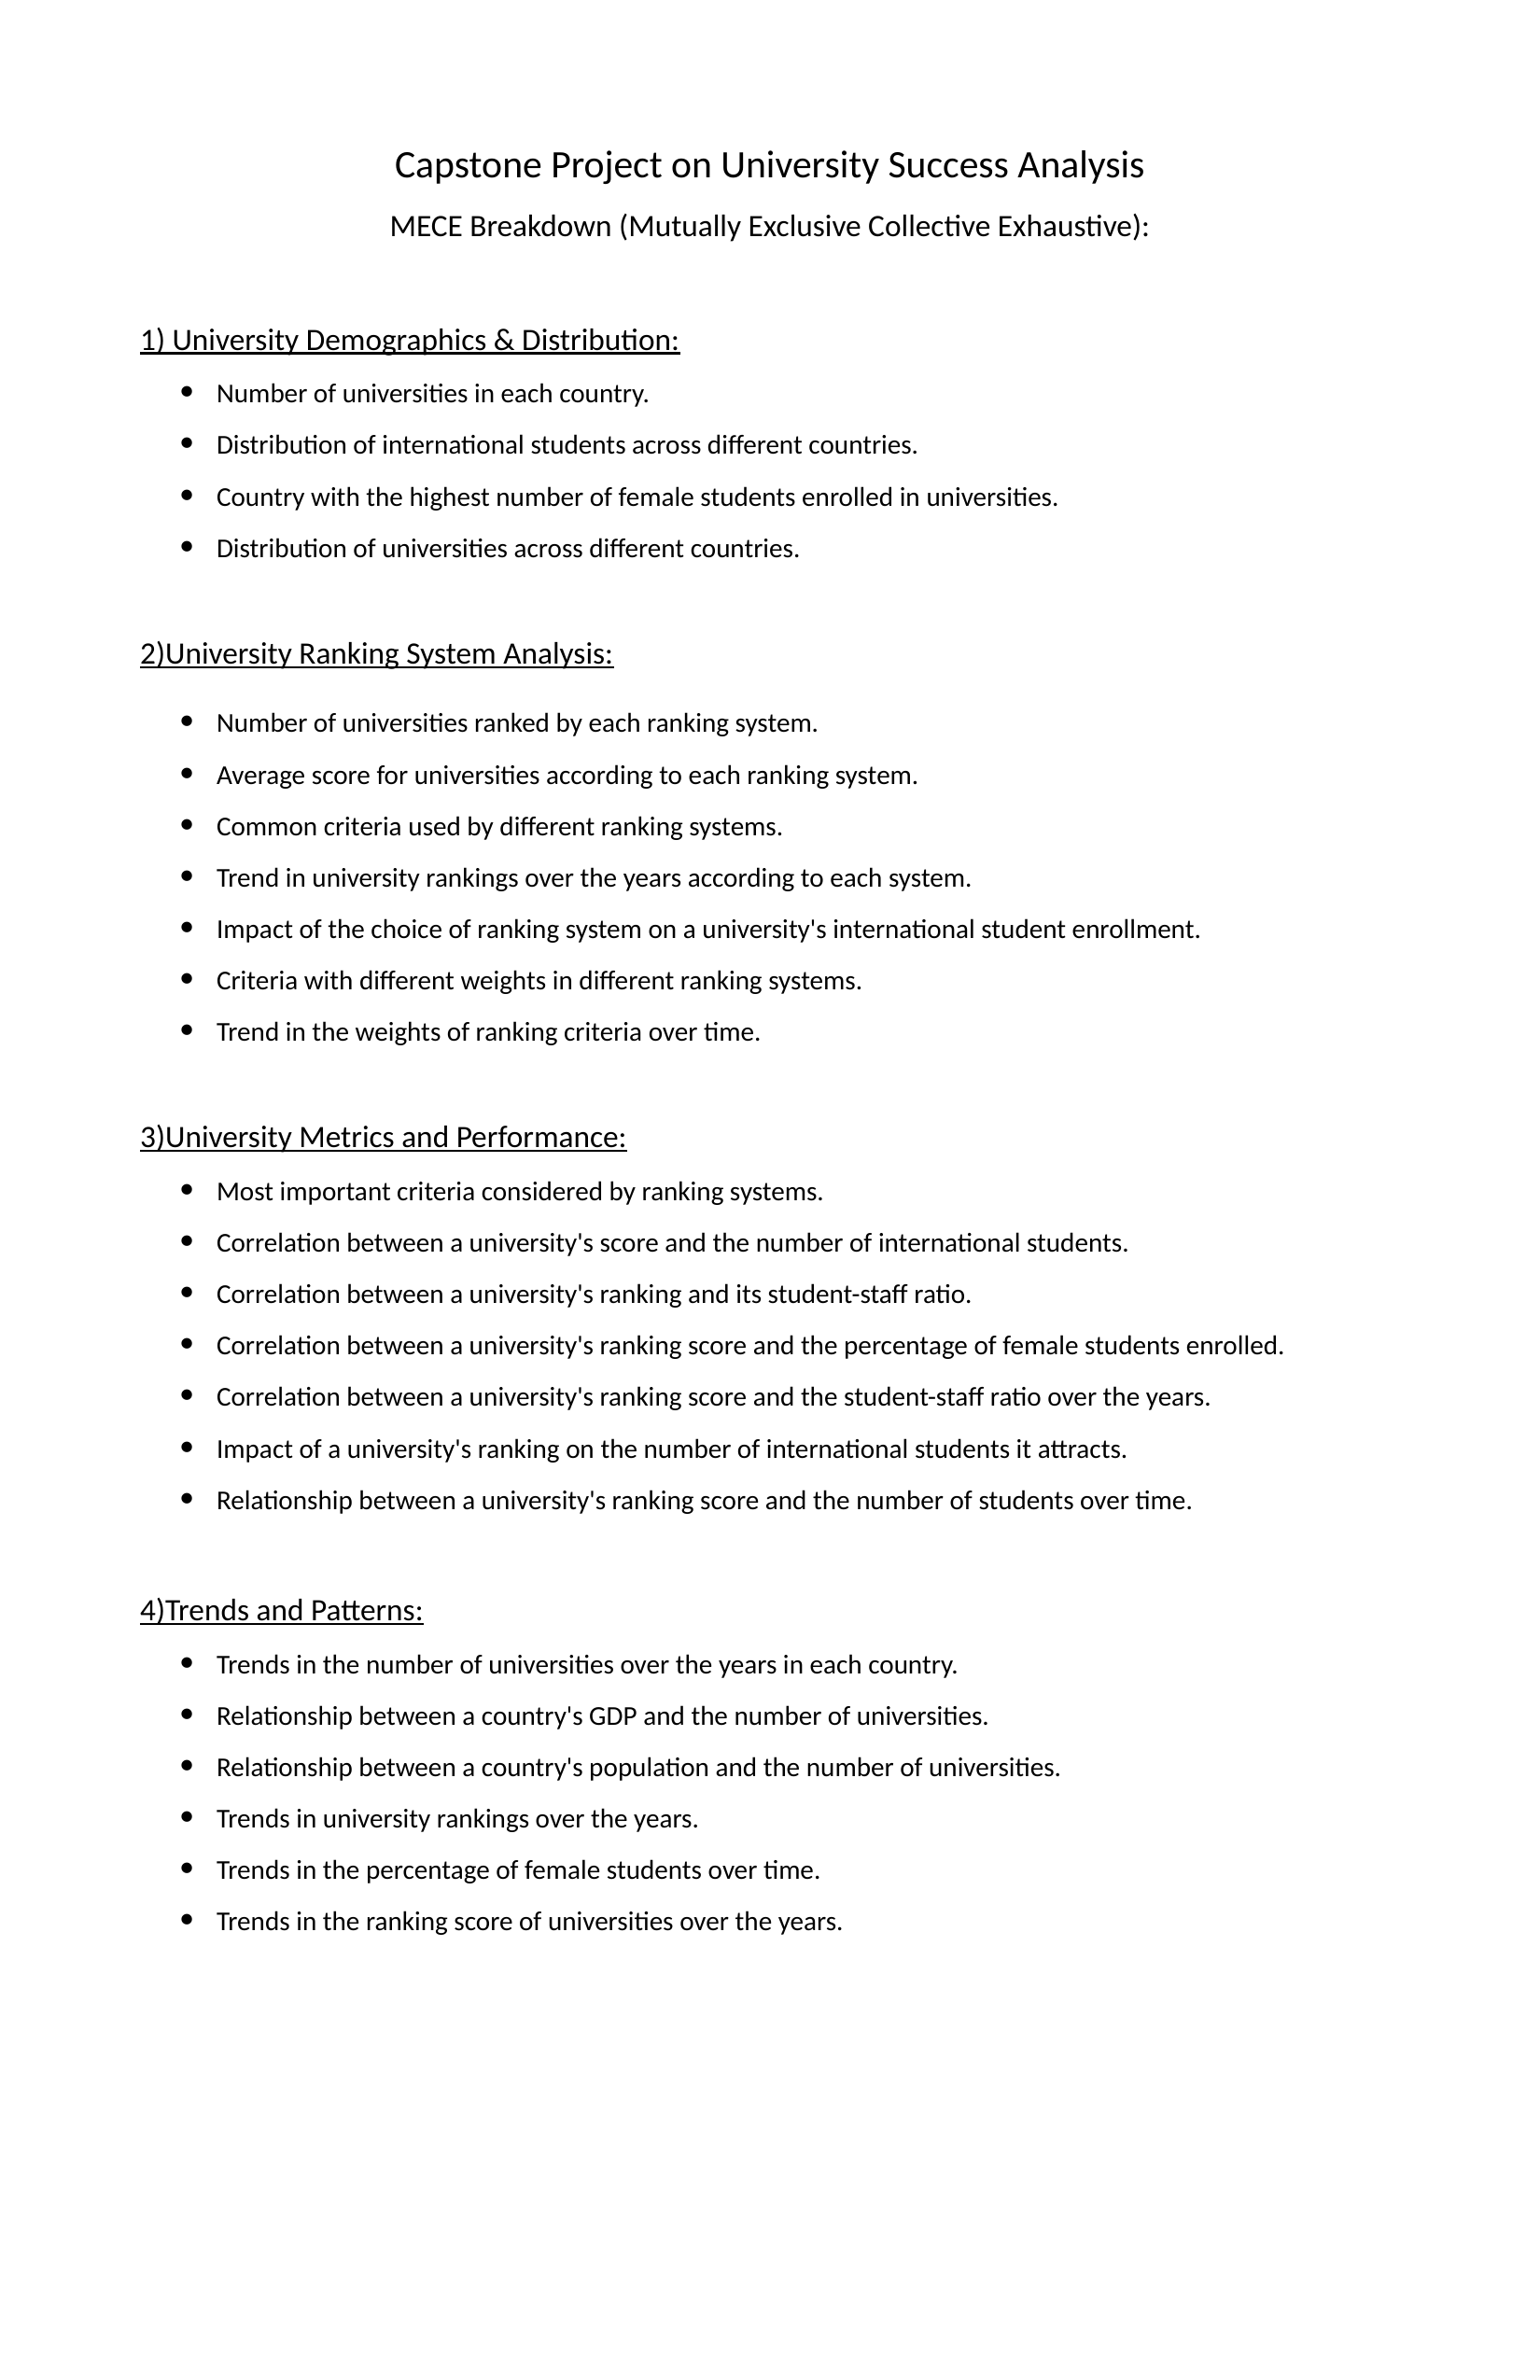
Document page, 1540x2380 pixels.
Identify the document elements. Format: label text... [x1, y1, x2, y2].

list Trends in the percentage of female students over time. [181, 1854, 1400, 1886]
list Correlation between a university's ranking score and the percentage of female students enrolled. [181, 1328, 1400, 1362]
list Relationship between a university's ranking score and the number of students over time. [181, 1483, 1400, 1516]
list Trend in university rankings over the years according to each system. [181, 861, 1400, 894]
list Country with the highest number of female students enrolled in universities. [181, 480, 1400, 512]
text 2)University Ranking System Analysis: [140, 634, 1400, 672]
list Trends in the number of universities over the years in each country. [181, 1647, 1400, 1681]
list Trend in the weights of ranking criteria over time. [181, 1015, 1400, 1048]
list Distribution of universities across different countries. [181, 531, 1400, 564]
text 4)Trends and Patterns: [140, 1590, 1400, 1629]
list Trends in university rankings over the years. [181, 1801, 1400, 1835]
text Capstone Project on University Success Analysis [140, 140, 1400, 188]
list Impact of a university's ranking on the number of international students it attracts. [181, 1432, 1400, 1464]
text MECE Breakdown (Mutually Exclusive Collective Exhaustive): [140, 207, 1400, 245]
list Distribution of international students across different countries. [181, 427, 1400, 461]
list Relationship between a country's GDP and the number of universities. [181, 1699, 1400, 1732]
list Trends in the ranking score of universities over the years. [181, 1905, 1400, 1938]
list Common criteria used by different ranking systems. [181, 809, 1400, 842]
text 1) University Demographics & Distribution: [140, 320, 1400, 357]
list Correlation between a university's score and the number of international students. [181, 1225, 1400, 1259]
list Number of universities in each country. [181, 376, 1400, 410]
list Impact of the choice of ranking system on a university's international student enrollment. [181, 912, 1400, 945]
list Most important criteria considered by ranking systems. [181, 1174, 1400, 1208]
list Correlation between a university's ranking and its student-staff ratio. [181, 1277, 1400, 1310]
list Relationship between a country's population and the number of universities. [181, 1750, 1400, 1784]
list Correlation between a university's ranking score and the student-staff ratio over the years. [181, 1379, 1400, 1413]
list Criteria with different weights in different ranking systems. [181, 963, 1400, 997]
text 3)University Metrics and Performance: [140, 1117, 1400, 1155]
list Number of universities ranked by each ranking system. [181, 707, 1400, 739]
list Average score for universities according to each ranking system. [181, 758, 1400, 791]
